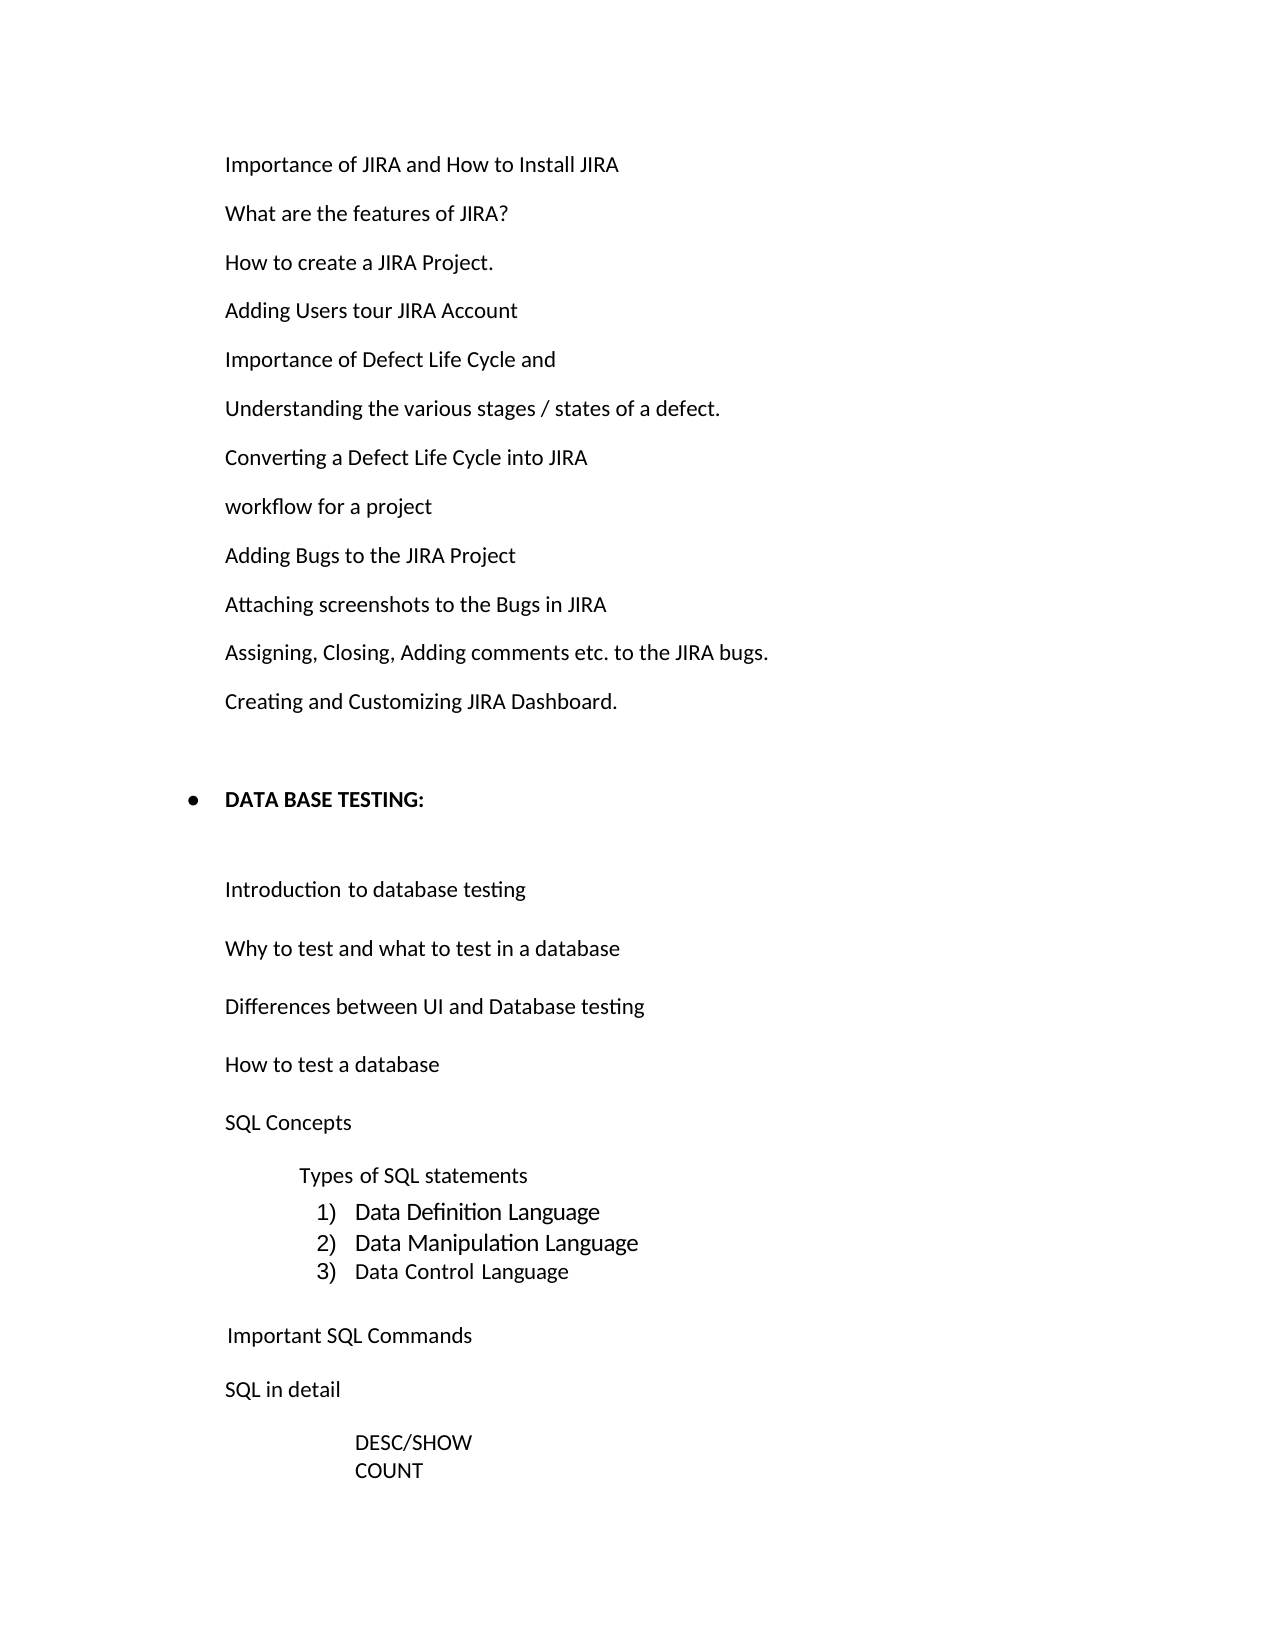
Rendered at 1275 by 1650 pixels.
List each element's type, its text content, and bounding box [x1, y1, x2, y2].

list Data Manipulation Language [316, 1227, 1125, 1257]
text Introduction to database testing [150, 876, 1125, 903]
text Types of SQL statements [150, 1161, 1125, 1189]
text Converting a Defect Life Cycle into JIRA [150, 443, 1125, 471]
text What are the features of JIRA? [150, 199, 1125, 227]
text How to test a database [150, 1050, 1125, 1078]
text Understanding the various stages / states of a defect. [150, 394, 1125, 422]
text Differences between UI and Database testing [150, 992, 1125, 1020]
text SQL in detail [150, 1375, 1125, 1403]
list Data Control Language [316, 1257, 1125, 1285]
text Adding Users tour JIRA Account [150, 297, 1125, 324]
text Why to test and what to test in a database [150, 934, 1125, 962]
list COUNT [355, 1456, 1125, 1484]
text How to create a JIRA Project. [150, 248, 1125, 276]
text Important SQL Commands [150, 1321, 1125, 1349]
text Importance of Defect Life Cycle and [150, 345, 1125, 373]
text Importance of JIRA and How to Install JIRA [150, 150, 1125, 178]
text Adding Bugs to the JIRA Project [150, 541, 1125, 569]
list DATA BASE TESTING: [187, 785, 1125, 813]
list Data Definition Language [316, 1196, 1125, 1227]
text Assigning, Closing, Adding comments etc. to the JIRA bugs. [150, 638, 1125, 667]
list DESC/SHOW [355, 1428, 1125, 1456]
text Attaching screenshots to the Bugs in JIRA [150, 590, 1125, 618]
text Creating and Customizing JIRA Dashboard. [150, 687, 1125, 715]
text workflow for a project [150, 492, 1125, 520]
text SQL Concepts [150, 1108, 1125, 1136]
